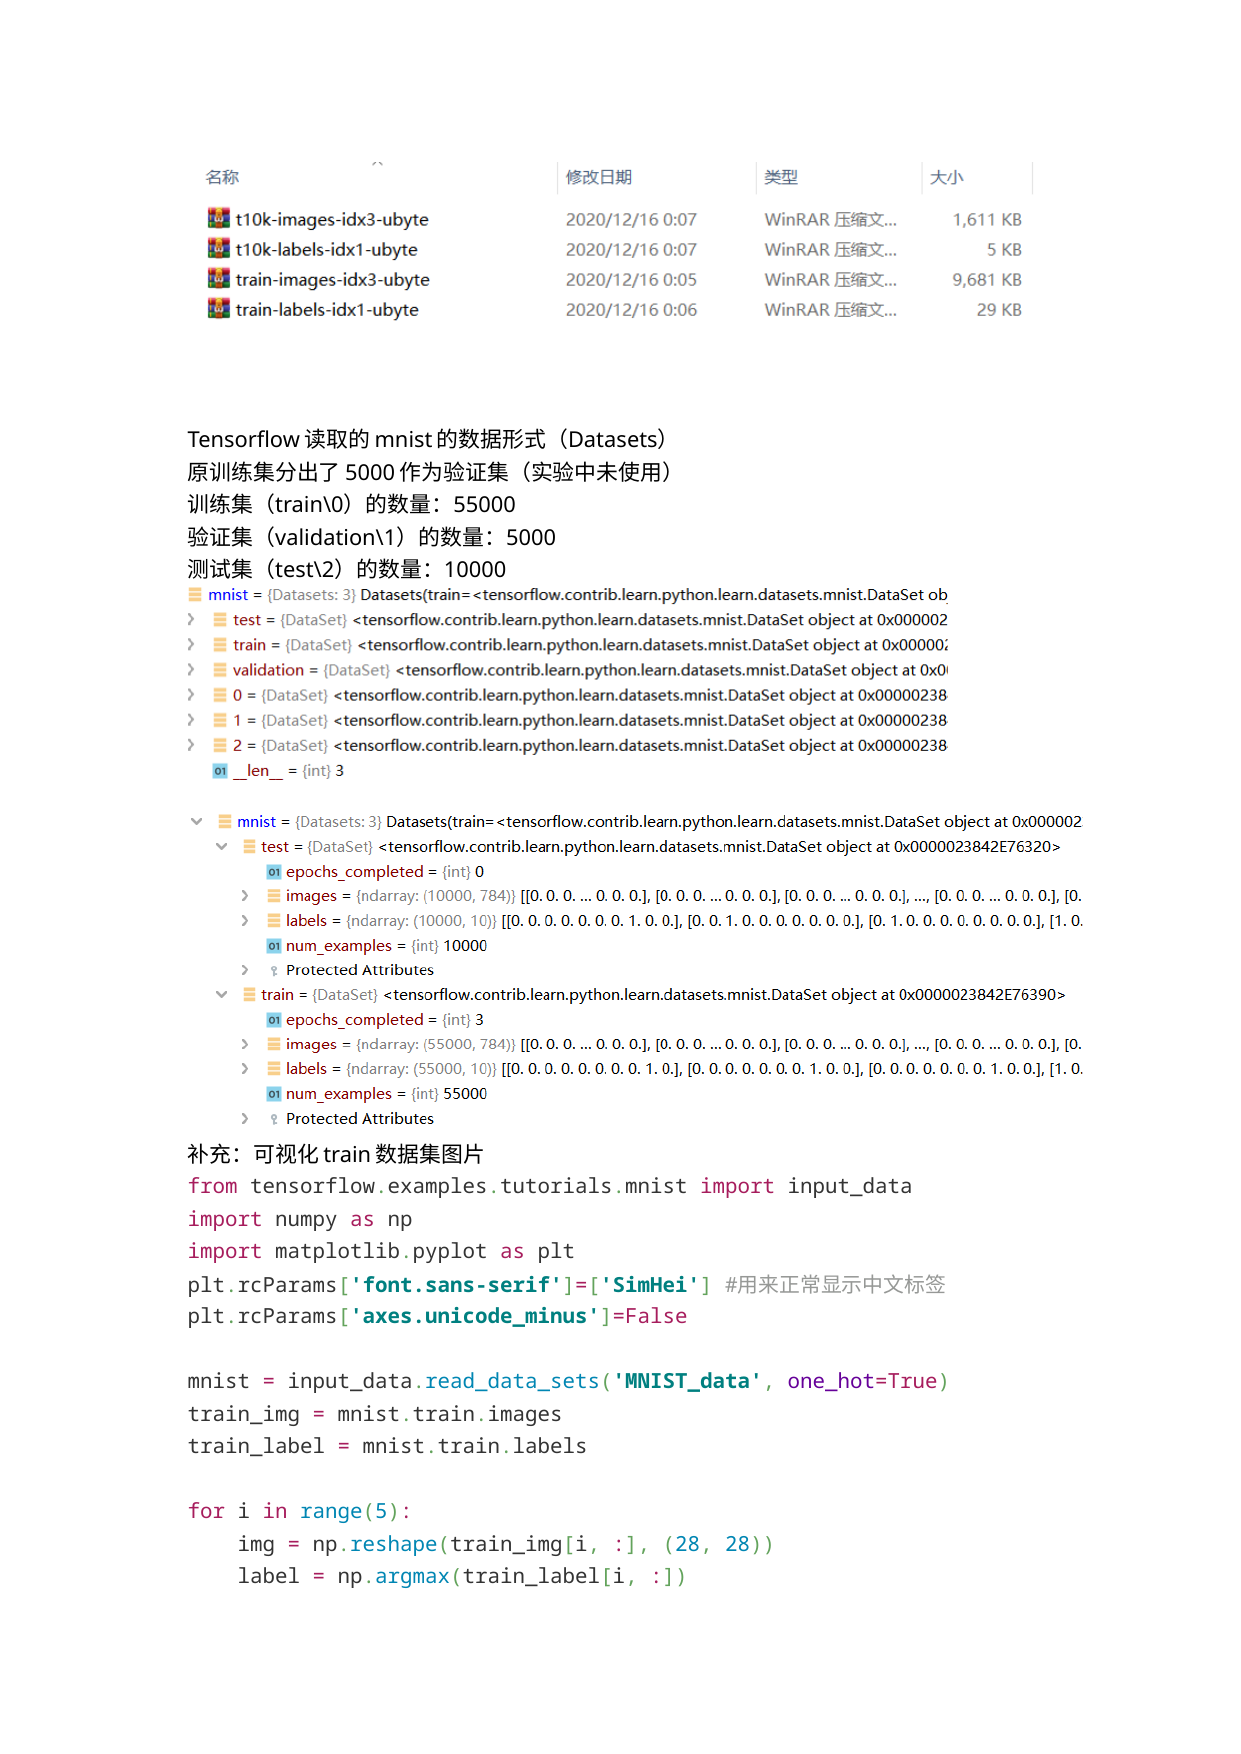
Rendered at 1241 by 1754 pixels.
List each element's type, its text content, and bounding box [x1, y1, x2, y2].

text 训练集（train\0）的数量：55000 [187, 487, 1053, 519]
text 补充：可视化train数据集图片 [187, 1137, 1053, 1169]
text Tensorflow读取的mnist的数据形式（Datasets） [187, 422, 1053, 454]
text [187, 1169, 1053, 1592]
text 测试集（test\2）的数量：10000 [187, 552, 1053, 584]
picture [187, 812, 1083, 1125]
picture [187, 162, 1053, 337]
picture [187, 584, 948, 785]
text 验证集（validation\1）的数量：5000 [187, 519, 1053, 552]
text 原训练集分出了5000作为验证集（实验中未使用） [187, 454, 1053, 487]
